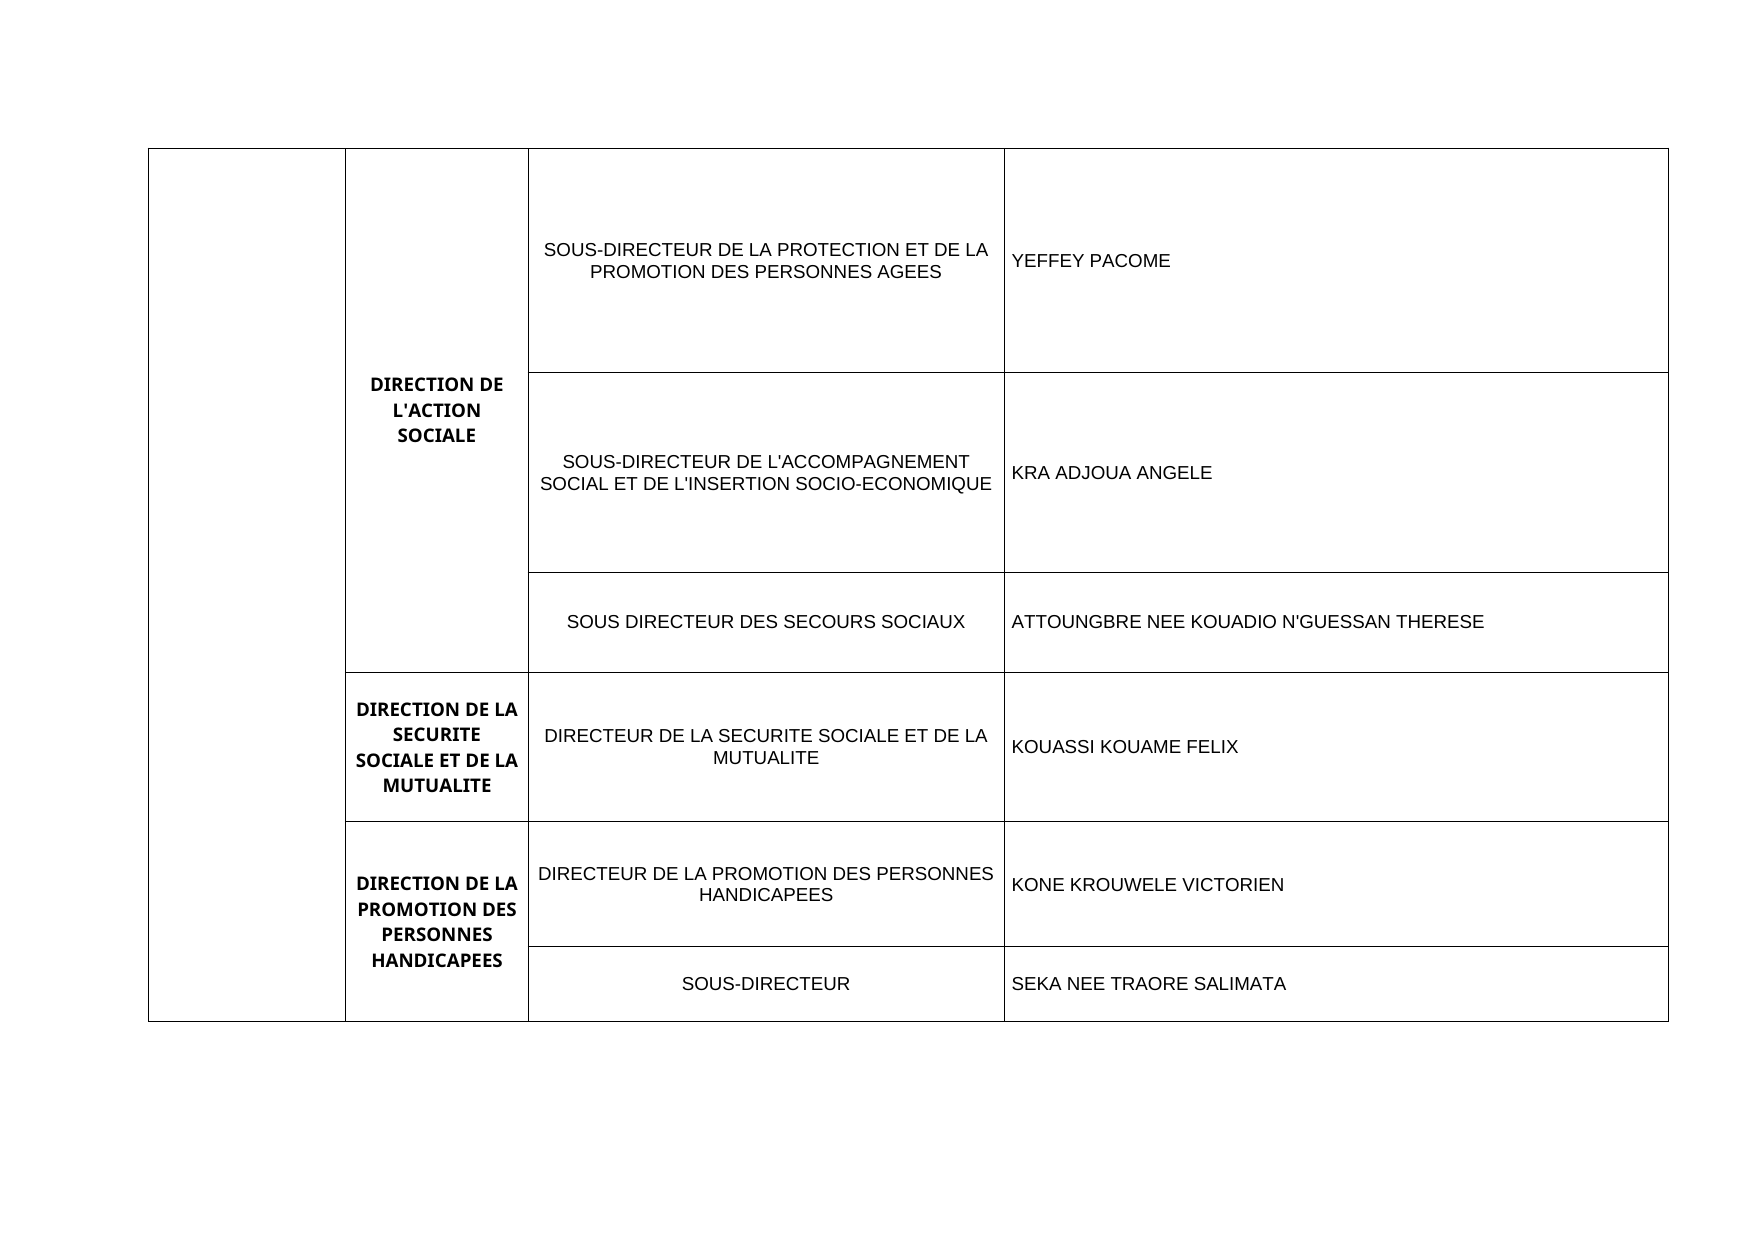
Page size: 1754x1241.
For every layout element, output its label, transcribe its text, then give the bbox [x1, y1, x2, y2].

table_cell DIRECTION DE LA SECURITE SOCIALE ET DE LA MUTUALITE [346, 673, 528, 821]
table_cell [346, 149, 528, 672]
table_cell KRA ADJOUA ANGELE [1005, 373, 1668, 572]
table_cell SOUS-DIRECTEUR DE LA PROTECTION ET DE LA PROMOTION DES PERSONNES AGEES [529, 149, 1004, 372]
table_cell SOUS DIRECTEUR DES SECOURS SOCIAUX [529, 573, 1004, 672]
table_cell KOUASSI KOUAME FELIX [1005, 673, 1668, 821]
table_cell DIRECTION DE LA PROMOTION DES PERSONNES HANDICAPEES [346, 822, 528, 1021]
table_cell DIRECTEUR DE LA PROMOTION DES PERSONNES HANDICAPEES [529, 822, 1004, 946]
table_cell KONE KROUWELE VICTORIEN [1005, 822, 1668, 946]
table_cell SOUS-DIRECTEUR [529, 947, 1004, 1021]
table_cell SEKA NEE TRAORE SALIMATA [1005, 947, 1668, 1021]
table_cell YEFFEY PACOME [1005, 149, 1668, 372]
table_cell DIRECTEUR DE LA SECURITE SOCIALE ET DE LA MUTUALITE [529, 673, 1004, 821]
table_cell SOUS-DIRECTEUR DE L'ACCOMPAGNEMENT SOCIAL ET DE L'INSERTION SOCIO-ECONOMIQUE [529, 373, 1004, 572]
table_cell ATTOUNGBRE NEE KOUADIO N'GUESSAN THERESE [1005, 573, 1668, 672]
